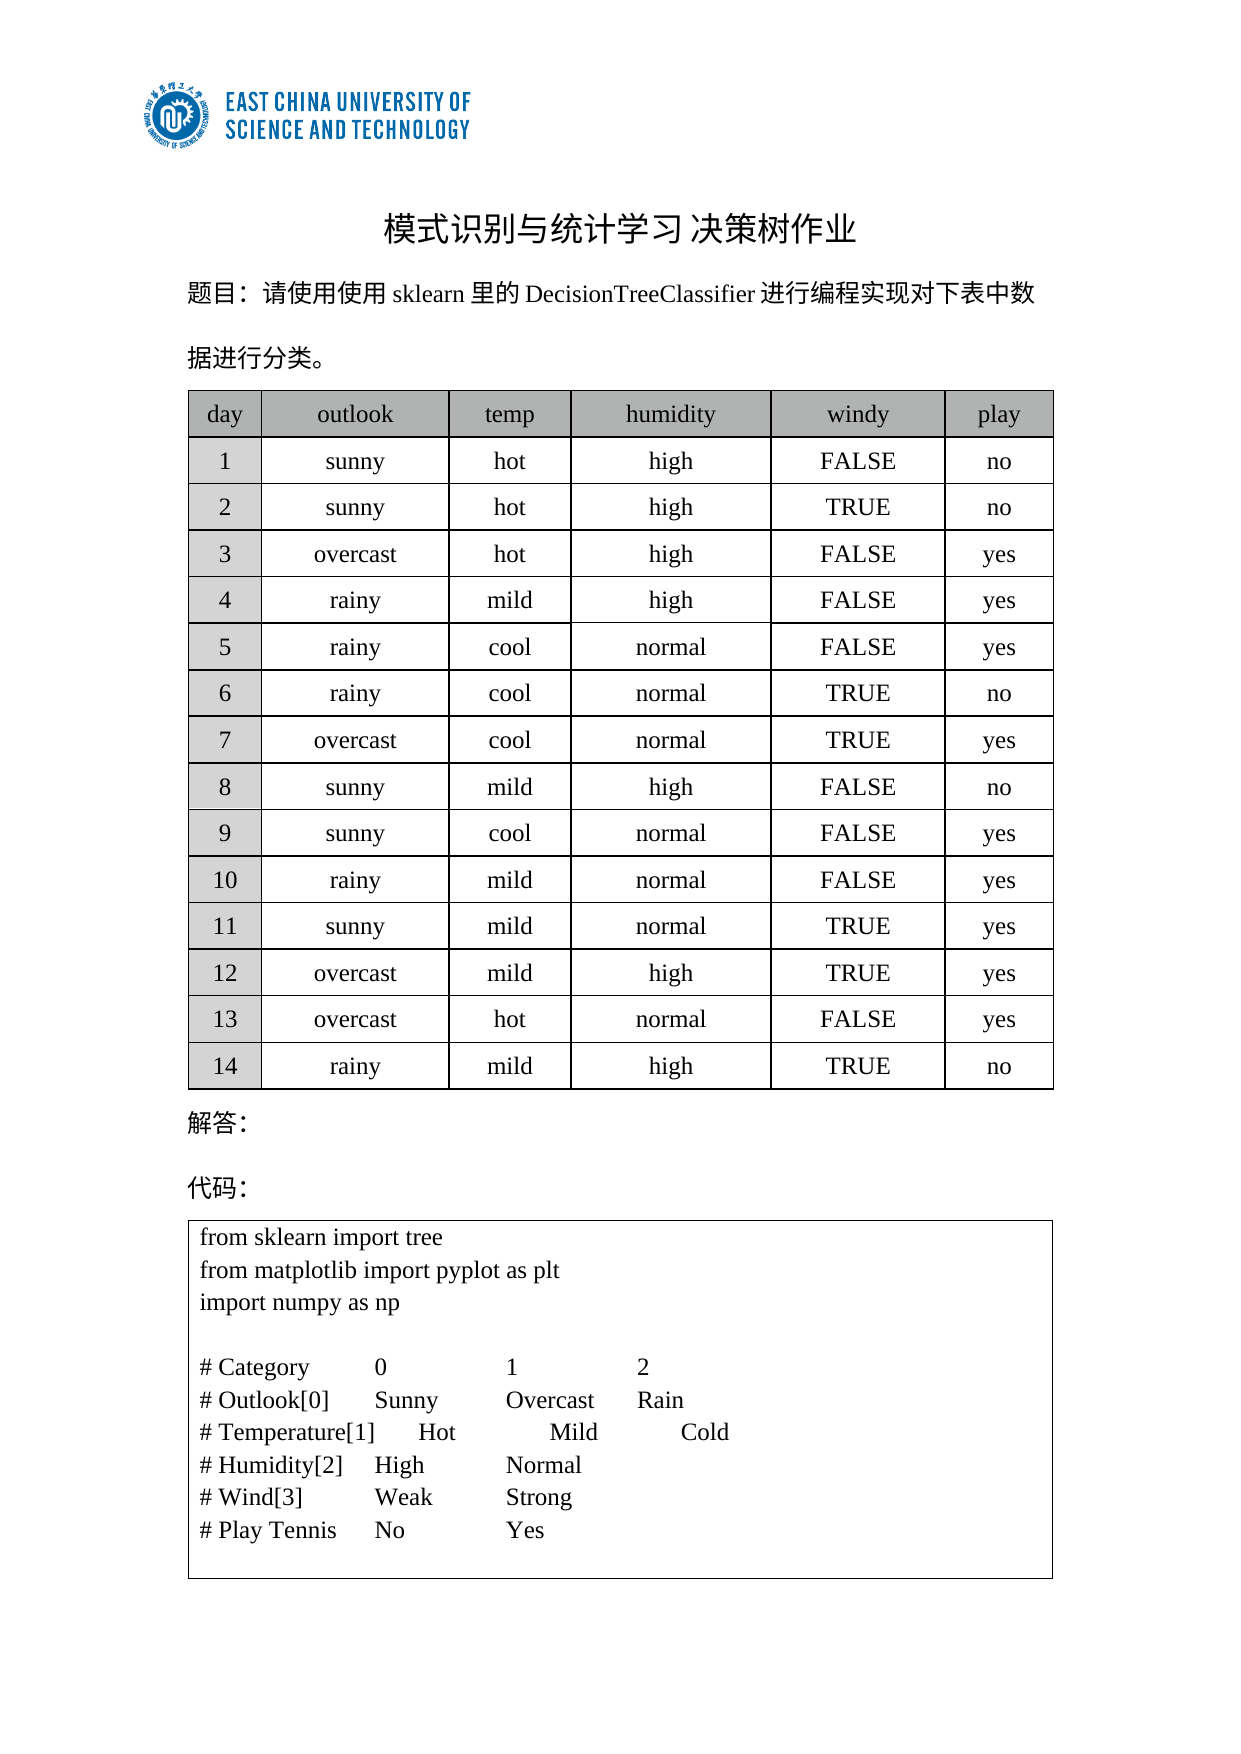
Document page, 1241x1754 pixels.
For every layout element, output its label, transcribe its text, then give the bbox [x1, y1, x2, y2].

table_cell 8 [189, 764, 261, 808]
table_cell rainy [262, 624, 448, 669]
table_cell normal [572, 671, 770, 715]
table_cell FALSE [772, 577, 944, 622]
table_cell TRUE [772, 1043, 944, 1088]
table_cell high [572, 950, 770, 995]
table_cell FALSE [772, 764, 944, 808]
table_cell normal [572, 996, 770, 1041]
table_cell 12 [189, 950, 261, 995]
table_cell 5 [189, 624, 261, 669]
table_cell overcast [262, 531, 448, 576]
table_cell FALSE [772, 531, 944, 576]
table_cell mild [450, 857, 570, 902]
table_cell yes [946, 531, 1053, 576]
table_cell mild [450, 764, 570, 808]
table_cell 13 [189, 996, 261, 1041]
table_cell rainy [262, 577, 448, 622]
table_cell hot [450, 484, 570, 529]
table_cell cool [450, 810, 570, 855]
table_cell no [946, 764, 1053, 808]
table_cell 3 [189, 531, 261, 576]
text 模式识别与统计学习 决策树作业 [187, 194, 1053, 259]
table_cell mild [450, 950, 570, 995]
table_cell 14 [189, 1043, 261, 1088]
table_cell TRUE [772, 717, 944, 762]
table_header day [189, 391, 261, 436]
table_cell mild [450, 1043, 570, 1088]
table_cell yes [946, 624, 1053, 669]
table_cell yes [946, 996, 1053, 1041]
table_cell FALSE [772, 810, 944, 855]
table_cell TRUE [772, 484, 944, 529]
table_cell 7 [189, 717, 261, 762]
table_cell FALSE [772, 624, 944, 669]
table_cell rainy [262, 1043, 448, 1088]
table_header humidity [572, 391, 770, 436]
table_cell high [572, 531, 770, 576]
table_cell high [572, 438, 770, 483]
table_cell sunny [262, 764, 448, 808]
table_cell sunny [262, 810, 448, 855]
table_cell no [946, 484, 1053, 529]
table_cell mild [450, 903, 570, 948]
table_header temp [450, 391, 570, 436]
text 题目：请使用使用sklearn里的DecisionTreeClassifier进行编程实现对下表中数据进行分类。 [187, 259, 1053, 389]
text 解答： [187, 1089, 1053, 1154]
table_cell cool [450, 671, 570, 715]
table_cell yes [946, 577, 1053, 622]
table_cell sunny [262, 438, 448, 483]
table_cell 10 [189, 857, 261, 902]
table_cell overcast [262, 717, 448, 762]
table_cell no [946, 671, 1053, 715]
table_cell FALSE [772, 438, 944, 483]
table_cell sunny [262, 484, 448, 529]
table_cell rainy [262, 857, 448, 902]
table_cell normal [572, 623, 770, 669]
table_header windy [772, 391, 944, 436]
table_cell yes [946, 903, 1053, 948]
table_cell cool [450, 624, 570, 669]
table_cell cool [450, 717, 570, 762]
table_cell 9 [189, 810, 261, 855]
table_cell TRUE [772, 671, 944, 715]
table_cell hot [450, 531, 570, 576]
table_header outlook [262, 391, 448, 436]
table_cell no [946, 438, 1053, 483]
table_cell normal [572, 857, 770, 902]
table_cell FALSE [772, 857, 944, 902]
table_cell high [572, 1043, 770, 1088]
table_cell yes [946, 857, 1053, 902]
table_cell 6 [189, 671, 261, 715]
table_cell high [572, 764, 770, 808]
table_cell rainy [262, 671, 448, 715]
table_cell hot [450, 996, 570, 1041]
table_cell hot [450, 438, 570, 483]
table_cell 4 [189, 577, 261, 622]
table_cell TRUE [772, 950, 944, 995]
table_cell yes [946, 950, 1053, 995]
table_cell 2 [189, 484, 261, 529]
table_cell no [946, 1043, 1053, 1088]
table_cell yes [946, 810, 1053, 855]
table_cell yes [946, 717, 1053, 762]
table_cell high [572, 484, 770, 529]
table_cell TRUE [772, 903, 944, 948]
table_cell mild [450, 577, 570, 622]
table_header play [946, 391, 1053, 436]
text 代码： [187, 1154, 1053, 1219]
table_cell 1 [189, 438, 261, 483]
table_cell overcast [262, 996, 448, 1041]
table_cell normal [572, 717, 770, 762]
table_cell overcast [262, 950, 448, 995]
table_cell high [572, 577, 770, 622]
table_cell 11 [189, 903, 261, 948]
picture [141, 79, 471, 152]
table_cell sunny [262, 903, 448, 948]
table_cell normal [572, 903, 770, 948]
table_cell normal [572, 810, 770, 855]
table_cell FALSE [772, 996, 944, 1041]
